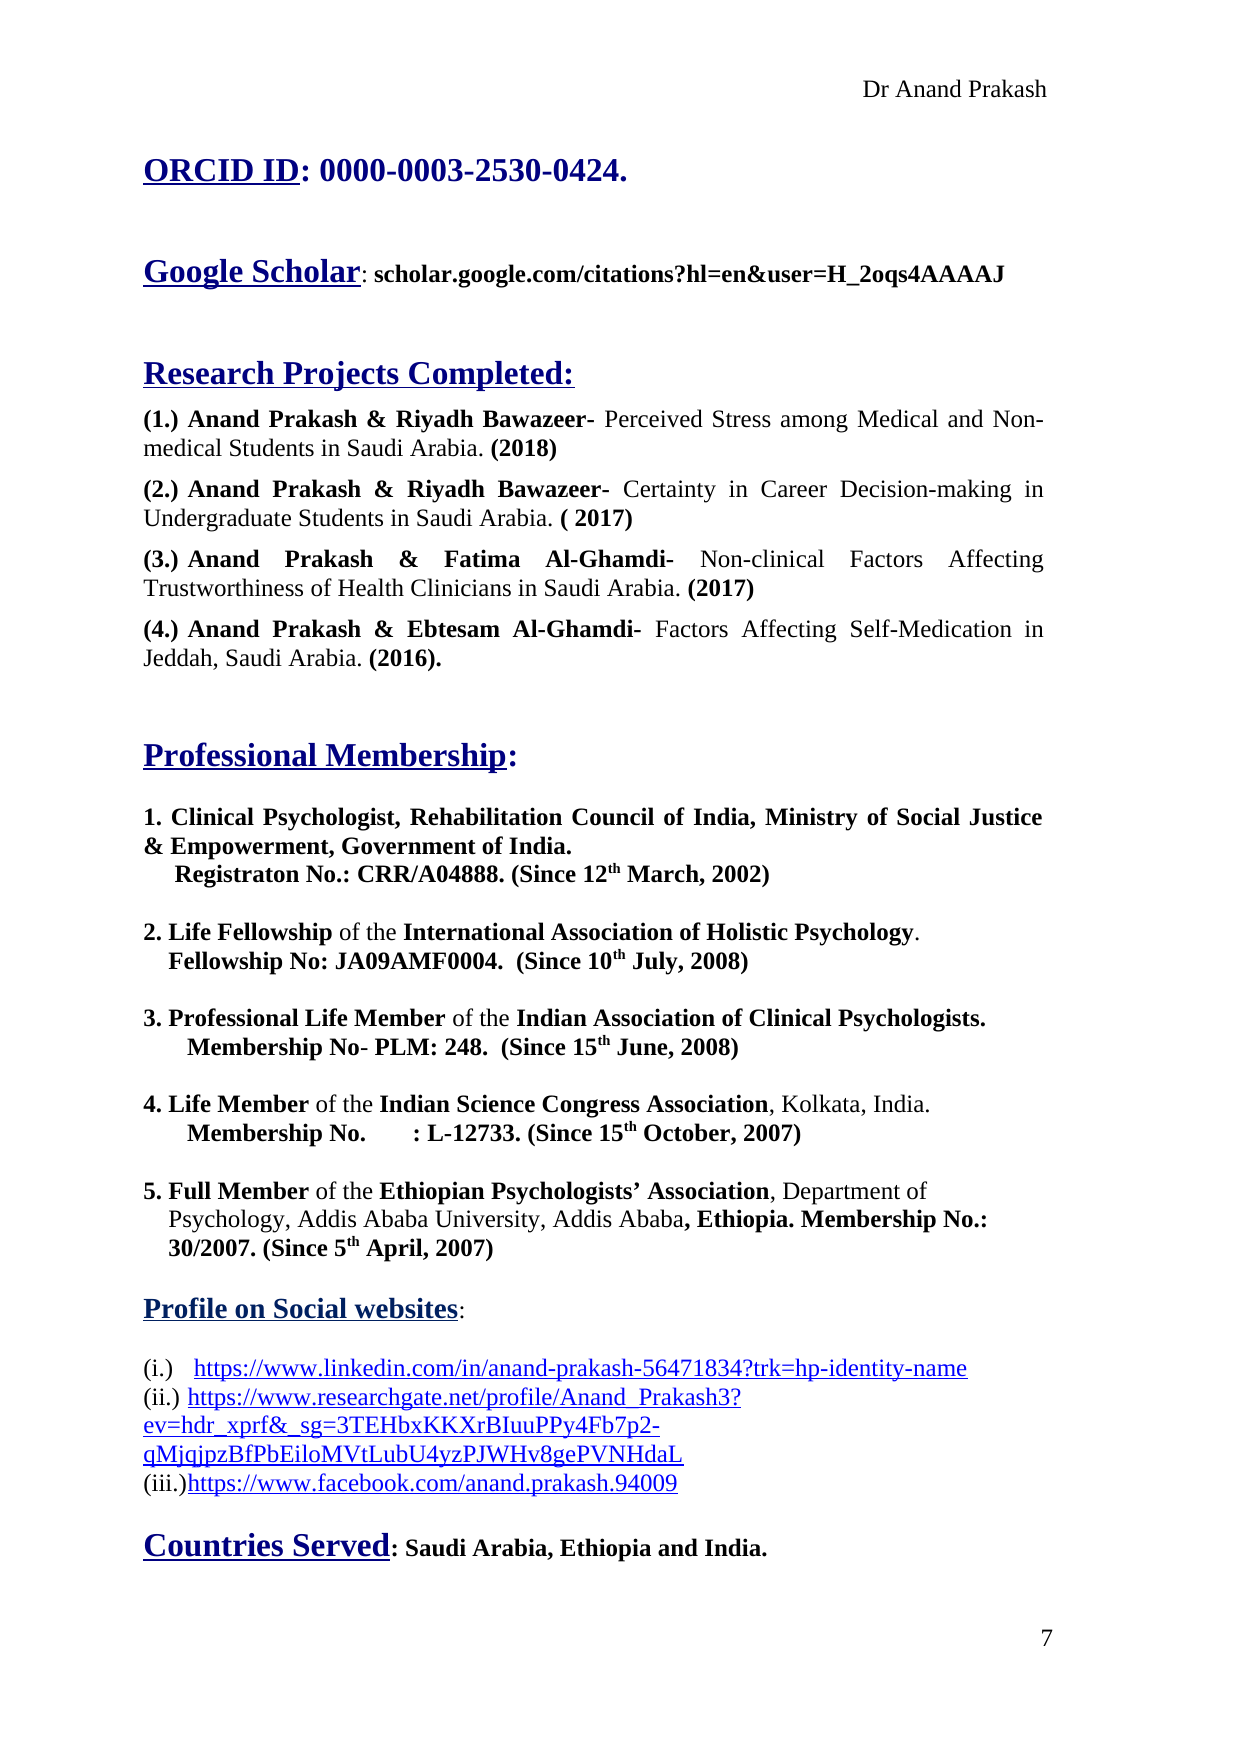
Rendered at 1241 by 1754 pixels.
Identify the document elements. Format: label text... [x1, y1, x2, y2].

text 5. Full Member of the Ethiopian Psychologists’ Association, Department of [143, 1176, 1044, 1204]
text Google Scholar: scholar.google.com/citations?hl=en&user=H_2oqs4AAAAJ [143, 252, 1044, 290]
text Countries Served: Saudi Arabia, Ethiopia and India. [143, 1526, 1044, 1564]
text 2. Life Fellowship of the International Association of Holistic Psychology. [143, 917, 1044, 946]
text Professional Membership: [143, 735, 1044, 773]
text 1. Clinical Psychologist, Rehabilitation Council of India, Ministry of Social Justice & Empowerment, Government of India. [143, 802, 1044, 859]
text 4. Life Member of the Indian Science Congress Association, Kolkata, India. [143, 1089, 1044, 1118]
list https://www.linkedin.com/in/anand-prakash-56471834?trk=hp-identity-name [143, 1353, 1044, 1382]
text Profile on Social websites: [143, 1291, 1044, 1324]
list https://www.facebook.com/anand.prakash.94009 [143, 1468, 1044, 1497]
text Membership No- PLM: 248. (Since 15th June, 2008) [143, 1032, 1044, 1061]
text Registraton No.: CRR/A04888. (Since 12th March, 2002) [143, 859, 1044, 888]
list Anand Prakash & Fatima Al-Ghamdi- Non-clinical Factors Affecting Trustworthiness of Health Clinicians in Saudi Arabia. (2017) [143, 544, 1044, 602]
text Membership No. : L-12733. (Since 15th October, 2007) [143, 1118, 1044, 1147]
list https://www.researchgate.net/profile/Anand_Prakash3?ev=hdr_xprf&_sg=3TEHbxKKXrBIuuPPy4Fb7p2-qMjqjpzBfPbEiloMVtLubU4yzPJWHv8gePVNHdaL [143, 1382, 1044, 1468]
list Anand Prakash & Riyadh Bawazeer- Certainty in Career Decision-making in Undergraduate Students in Saudi Arabia. ( 2017) [143, 474, 1044, 532]
list Anand Prakash & Riyadh Bawazeer- Perceived Stress among Medical and Non-medical Students in Saudi Arabia. (2018) [143, 404, 1044, 462]
text Fellowship No: JA09AMF0004. (Since 10th July, 2008) [143, 946, 1044, 974]
text ORCID ID: 0000-0003-2530-0424. [143, 150, 1044, 188]
list Anand Prakash & Ebtesam Al-Ghamdi- Factors Affecting Self-Medication in Jeddah, Saudi Arabia. (2016). [143, 614, 1044, 672]
text 3. Professional Life Member of the Indian Association of Clinical Psychologists. [143, 1003, 1044, 1032]
text 30/2007. (Since 5th April, 2007) [143, 1233, 1044, 1262]
text Psychology, Addis Ababa University, Addis Ababa, Ethiopia. Membership No.: [143, 1204, 1044, 1233]
text Research Projects Completed: [143, 353, 1044, 392]
